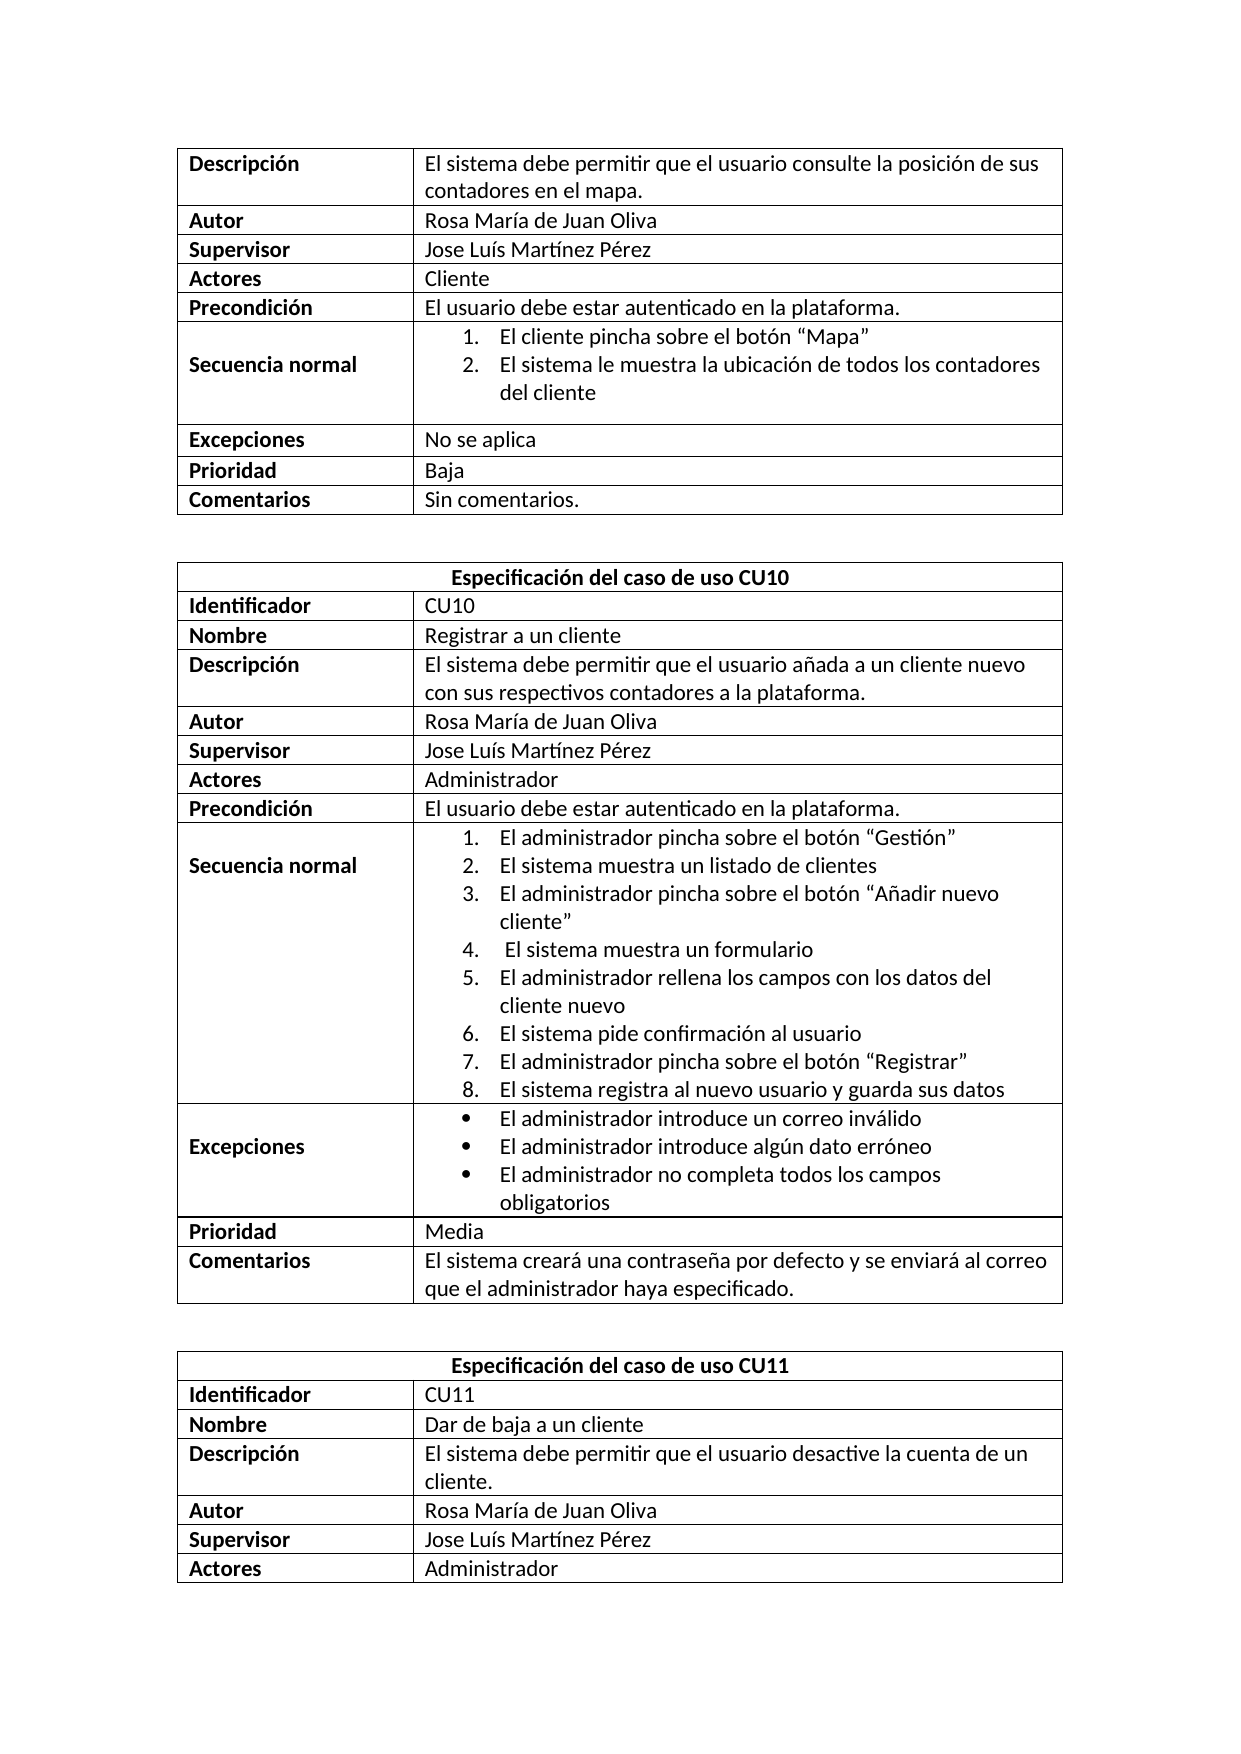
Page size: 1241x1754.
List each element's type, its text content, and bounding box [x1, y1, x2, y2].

table_cell El administrador pincha sobre el botón “Gestión” El sistema muestra un listado de clientes El administrador pincha sobre el botón “Añadir nuevo cliente” El sistema muestra un formulario El administrador rellena los campos con los datos del cliente nuevo El sistema pide confirmación al usuario El administrador pincha sobre el botón “Registrar” El sistema registra al nuevo usuario y guarda sus datos [414, 823, 1062, 1103]
table_cell Supervisor [178, 1525, 413, 1553]
table_cell Actores [178, 765, 413, 793]
table_cell Sin comentarios. [414, 486, 1062, 514]
table_cell El sistema debe permitir que el usuario añada a un cliente nuevo con sus respectivos contadores a la plataforma. [414, 650, 1062, 706]
table_cell El usuario debe estar autenticado en la plataforma. [414, 293, 1062, 321]
table_cell Baja [414, 457, 1062, 484]
table_cell Rosa María de Juan Oliva [414, 206, 1062, 234]
table_cell Excepciones [178, 1104, 413, 1216]
table_cell Secuencia normal [178, 823, 413, 1103]
table_cell Autor [178, 206, 413, 234]
table_cell Supervisor [178, 235, 413, 263]
table_cell Comentarios [178, 486, 413, 514]
table_cell Actores [178, 1554, 413, 1582]
table_cell No se aplica [414, 425, 1062, 456]
table_cell Identificador [178, 1381, 413, 1409]
table_cell Media [414, 1218, 1062, 1246]
table_cell El usuario debe estar autenticado en la plataforma. [414, 794, 1062, 822]
table_cell El sistema creará una contraseña por defecto y se enviará al correo que el administrador haya especificado. [414, 1247, 1062, 1303]
table_cell Precondición [178, 794, 413, 822]
table_cell Administrador [414, 1554, 1062, 1582]
table_cell Descripción [178, 650, 413, 706]
table_cell El sistema debe permitir que el usuario consulte la posición de sus contadores en el mapa. [414, 149, 1062, 205]
table_cell Autor [178, 1496, 413, 1524]
table_cell Dar de baja a un cliente [414, 1410, 1062, 1438]
table_cell Precondición [178, 293, 413, 321]
table_cell CU10 [414, 592, 1062, 620]
table_cell Autor [178, 707, 413, 735]
table_cell Secuencia normal [178, 322, 413, 424]
table_cell Identificador [178, 592, 413, 620]
table_cell Descripción [178, 149, 413, 205]
table_cell El cliente pincha sobre el botón “Mapa” El sistema le muestra la ubicación de todos los contadores del cliente [414, 322, 1062, 424]
table_cell Administrador [414, 765, 1062, 793]
table_cell Rosa María de Juan Oliva [414, 1496, 1062, 1524]
table_cell Supervisor [178, 736, 413, 764]
table_cell Cliente [414, 264, 1062, 292]
table_cell Nombre [178, 621, 413, 649]
table_cell Actores [178, 264, 413, 292]
table_cell CU11 [414, 1381, 1062, 1409]
table_cell El sistema debe permitir que el usuario desactive la cuenta de un cliente. [414, 1439, 1062, 1495]
table_cell Registrar a un cliente [414, 621, 1062, 649]
table_header Especificación del caso de uso CU11 [178, 1352, 1062, 1379]
table_cell Jose Luís Martínez Pérez [414, 235, 1062, 263]
table_header Especificación del caso de uso CU10 [178, 563, 1062, 591]
table_cell Descripción [178, 1439, 413, 1495]
table_cell El administrador introduce un correo inválido El administrador introduce algún dato erróneo El administrador no completa todos los campos obligatorios [414, 1104, 1062, 1216]
table_cell Excepciones [178, 425, 413, 456]
table_cell Prioridad [178, 1218, 413, 1246]
table_cell Jose Luís Martínez Pérez [414, 736, 1062, 764]
table_cell Prioridad [178, 457, 413, 484]
table_cell Rosa María de Juan Oliva [414, 707, 1062, 735]
table_cell Nombre [178, 1410, 413, 1438]
table_cell Jose Luís Martínez Pérez [414, 1525, 1062, 1553]
table_cell Comentarios [178, 1247, 413, 1303]
